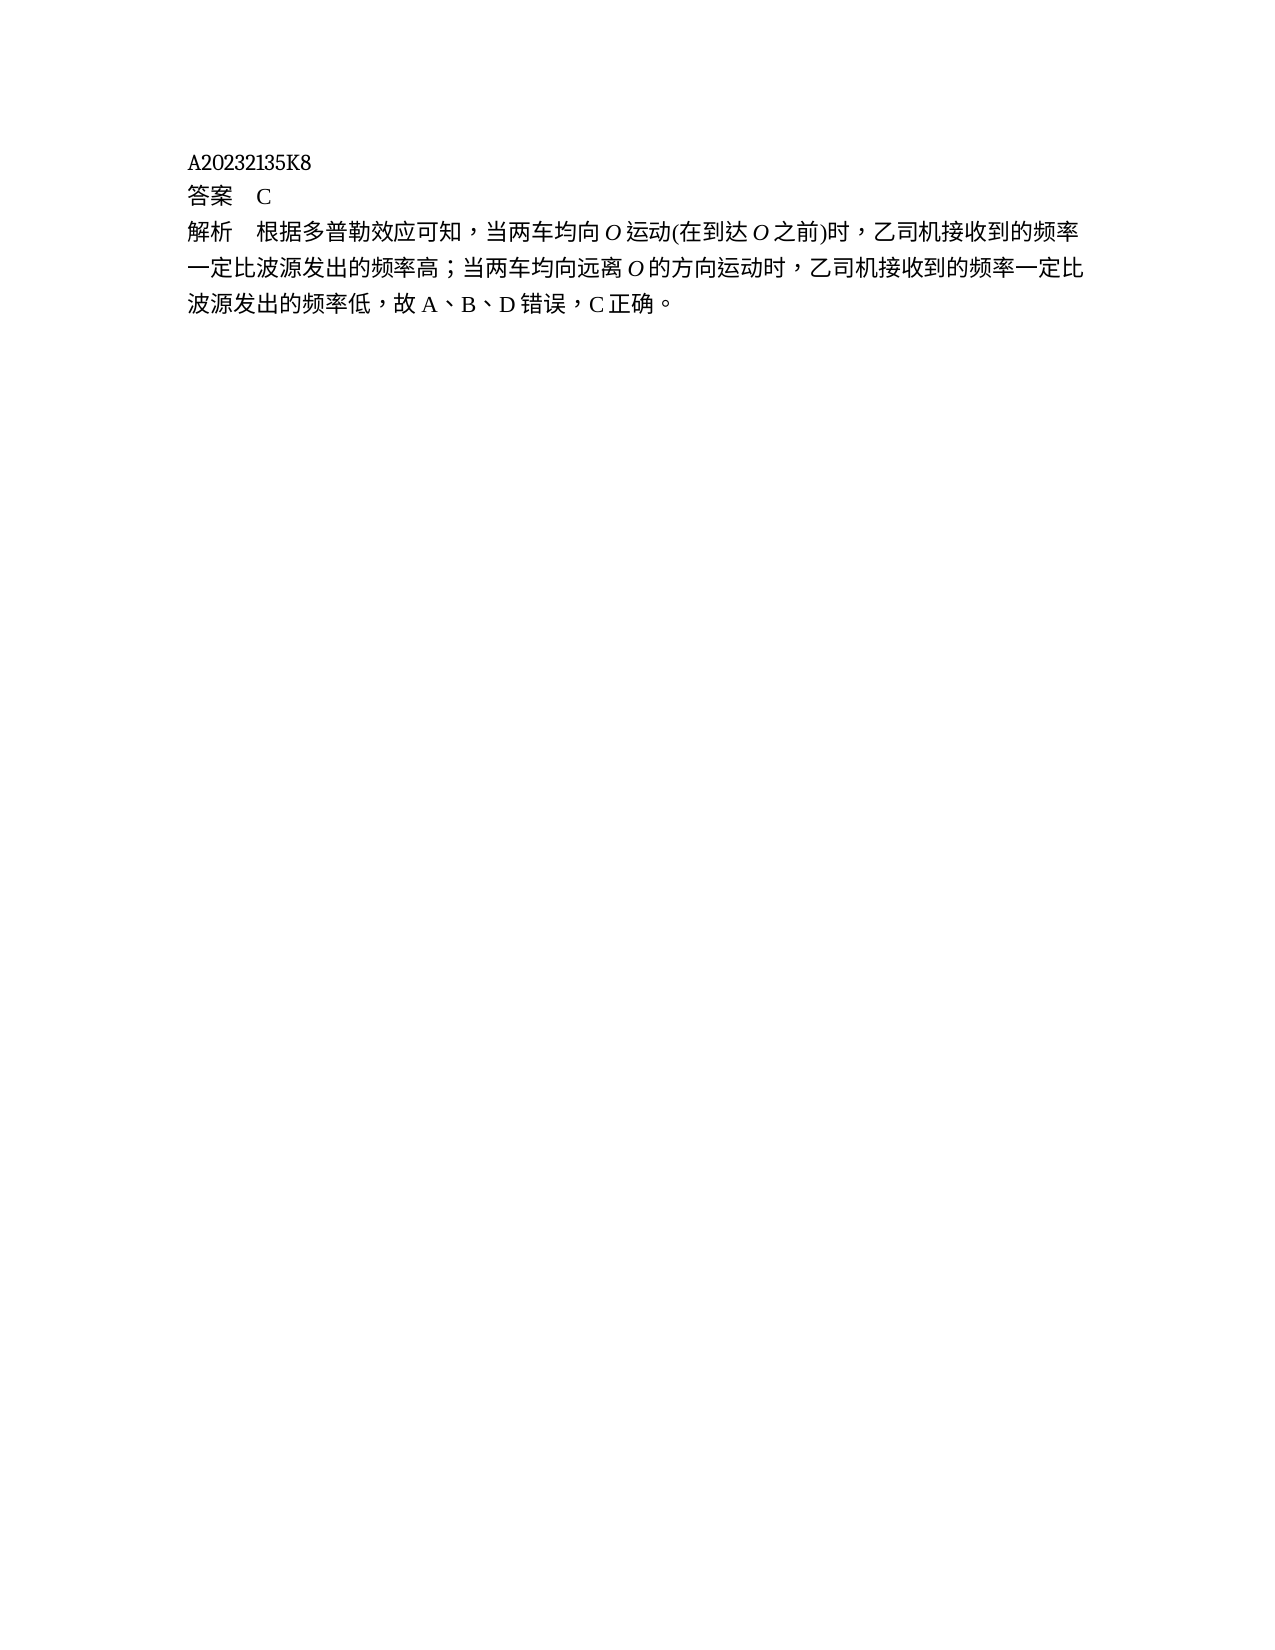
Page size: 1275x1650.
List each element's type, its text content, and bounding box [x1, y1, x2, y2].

text 解析 根据多普勒效应可知，当两车均向O运动(在到达O之前)时，乙司机接收到的频率一定比波源发出的频率高；当两车均向远离O的方向运动时，乙司机接收到的频率一定比波源发出的频率低，故A、B、D错误，C正确。 [187, 216, 1087, 319]
text A20232135K8 [187, 150, 1087, 176]
text 答案 C [187, 180, 1087, 211]
